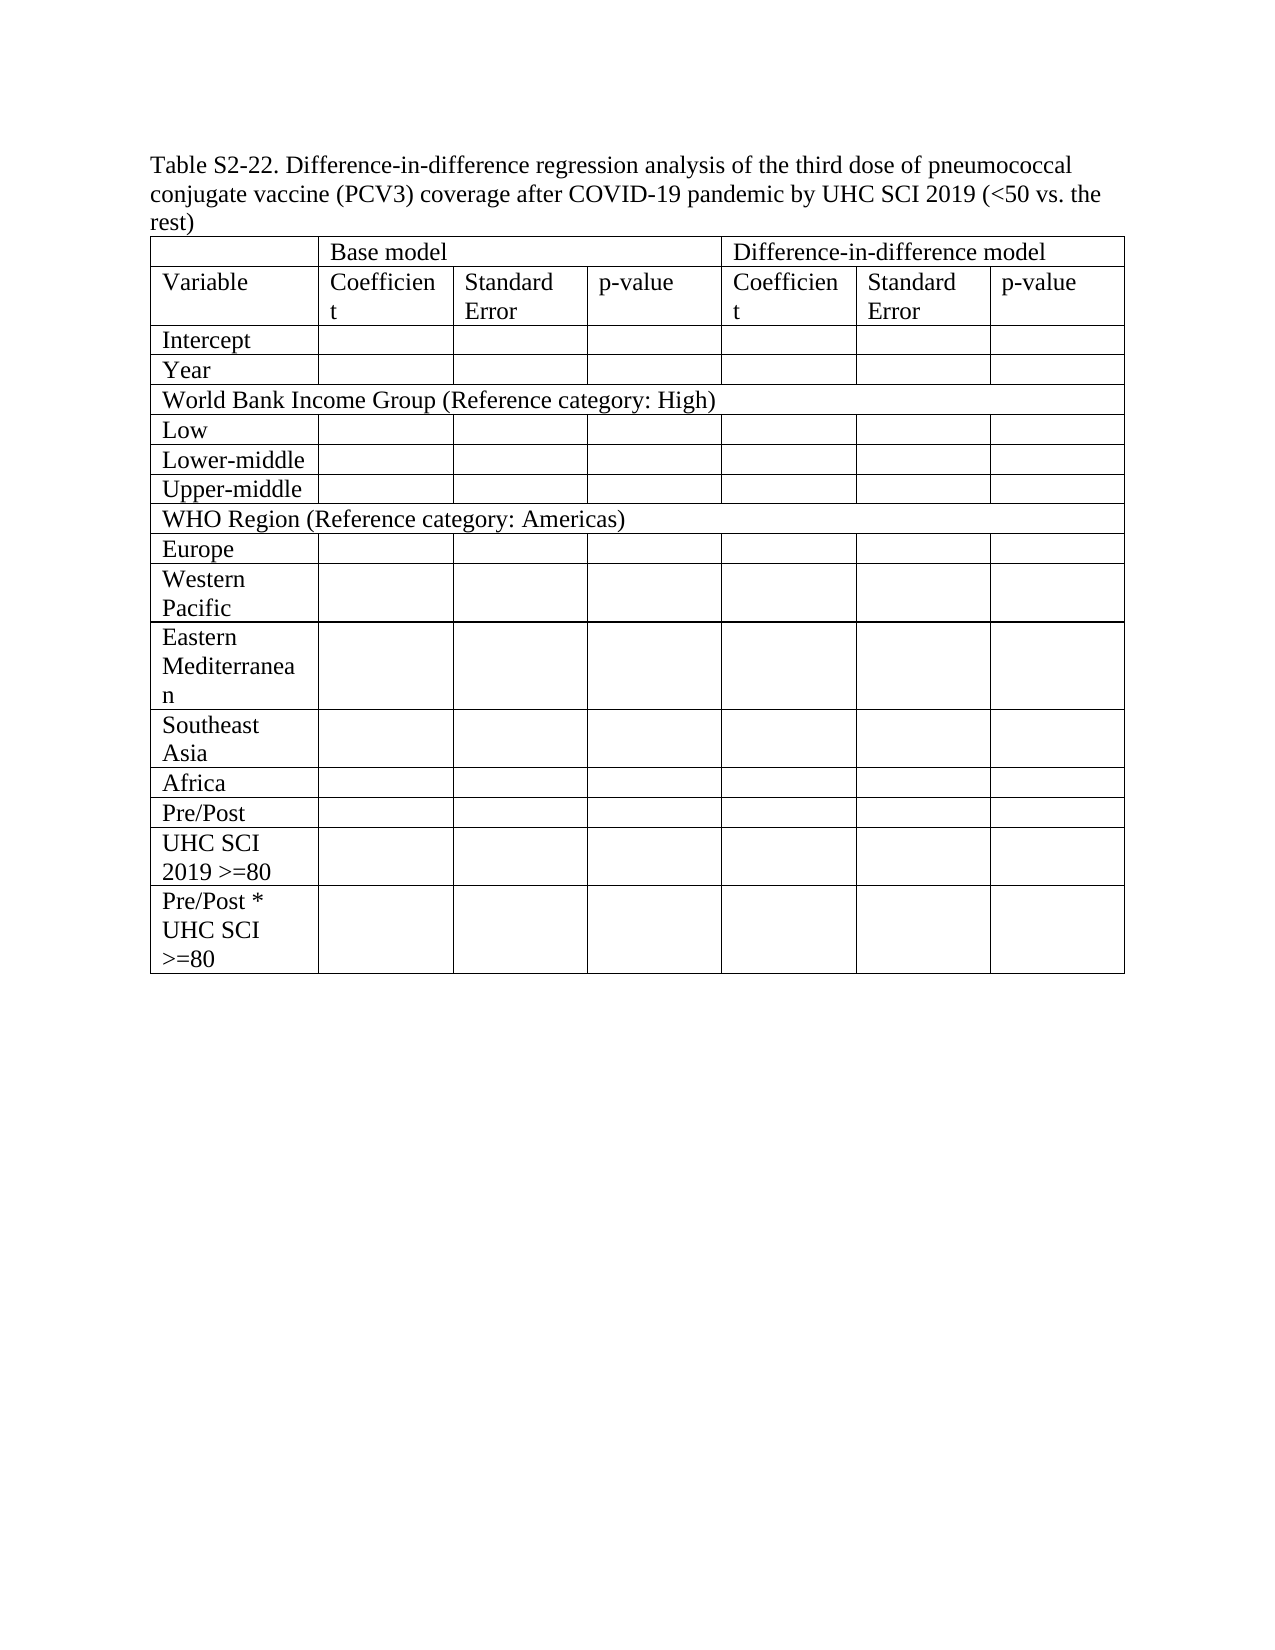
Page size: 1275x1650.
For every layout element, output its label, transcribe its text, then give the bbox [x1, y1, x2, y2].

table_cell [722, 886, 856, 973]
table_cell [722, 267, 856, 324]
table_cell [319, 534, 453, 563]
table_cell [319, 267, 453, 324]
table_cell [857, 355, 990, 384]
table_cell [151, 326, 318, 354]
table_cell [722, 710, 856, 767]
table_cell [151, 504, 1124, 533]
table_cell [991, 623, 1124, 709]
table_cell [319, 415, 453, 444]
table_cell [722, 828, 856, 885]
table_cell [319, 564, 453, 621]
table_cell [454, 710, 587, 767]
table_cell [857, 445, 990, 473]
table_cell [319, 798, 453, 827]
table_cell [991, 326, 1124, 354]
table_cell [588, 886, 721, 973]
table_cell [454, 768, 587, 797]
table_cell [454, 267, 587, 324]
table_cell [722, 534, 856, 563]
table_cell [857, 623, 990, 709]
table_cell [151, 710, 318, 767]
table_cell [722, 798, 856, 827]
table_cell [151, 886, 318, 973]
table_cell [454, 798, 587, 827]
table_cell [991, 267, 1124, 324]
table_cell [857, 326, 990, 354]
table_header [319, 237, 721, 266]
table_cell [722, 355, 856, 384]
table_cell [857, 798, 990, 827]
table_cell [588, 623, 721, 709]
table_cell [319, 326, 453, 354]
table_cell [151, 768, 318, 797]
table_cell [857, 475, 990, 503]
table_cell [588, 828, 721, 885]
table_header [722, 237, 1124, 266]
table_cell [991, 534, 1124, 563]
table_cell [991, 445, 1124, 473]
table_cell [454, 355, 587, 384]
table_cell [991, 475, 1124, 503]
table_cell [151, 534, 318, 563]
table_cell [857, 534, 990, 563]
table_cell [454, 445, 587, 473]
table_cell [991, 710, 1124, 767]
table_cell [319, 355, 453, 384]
text Table S2-22. Difference-in-difference regression analysis of the third dose of pneumococcal conjugate vaccine (PCV3) coverage after COVID-19 pandemic by UHC SCI 2019 (<50 vs. the rest) [150, 150, 1125, 236]
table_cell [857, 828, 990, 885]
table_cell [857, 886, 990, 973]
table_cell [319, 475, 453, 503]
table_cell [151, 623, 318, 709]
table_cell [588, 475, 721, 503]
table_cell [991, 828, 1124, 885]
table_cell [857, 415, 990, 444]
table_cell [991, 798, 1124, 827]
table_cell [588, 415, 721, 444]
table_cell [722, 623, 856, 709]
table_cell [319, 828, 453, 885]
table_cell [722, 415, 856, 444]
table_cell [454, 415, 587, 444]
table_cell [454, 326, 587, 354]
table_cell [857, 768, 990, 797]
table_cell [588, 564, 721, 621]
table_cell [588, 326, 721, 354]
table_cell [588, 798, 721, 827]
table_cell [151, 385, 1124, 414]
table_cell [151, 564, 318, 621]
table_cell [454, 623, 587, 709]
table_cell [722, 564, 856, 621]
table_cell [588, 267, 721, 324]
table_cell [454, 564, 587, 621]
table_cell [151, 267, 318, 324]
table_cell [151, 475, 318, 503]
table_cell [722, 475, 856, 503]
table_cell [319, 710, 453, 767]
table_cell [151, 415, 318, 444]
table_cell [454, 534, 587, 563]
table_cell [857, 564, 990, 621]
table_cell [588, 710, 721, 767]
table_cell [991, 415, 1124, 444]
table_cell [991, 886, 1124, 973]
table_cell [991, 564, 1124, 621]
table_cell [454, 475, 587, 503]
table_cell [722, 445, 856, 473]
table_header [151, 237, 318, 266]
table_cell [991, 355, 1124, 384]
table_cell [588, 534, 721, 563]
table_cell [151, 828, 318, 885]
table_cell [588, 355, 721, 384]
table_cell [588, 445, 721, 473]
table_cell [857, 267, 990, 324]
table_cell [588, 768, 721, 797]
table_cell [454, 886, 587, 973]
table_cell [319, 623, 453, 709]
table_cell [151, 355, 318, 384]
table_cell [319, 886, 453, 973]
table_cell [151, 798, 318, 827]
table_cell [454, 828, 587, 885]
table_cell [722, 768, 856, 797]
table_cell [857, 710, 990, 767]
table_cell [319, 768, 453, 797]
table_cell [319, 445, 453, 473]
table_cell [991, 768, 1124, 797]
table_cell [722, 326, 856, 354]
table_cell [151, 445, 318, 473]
